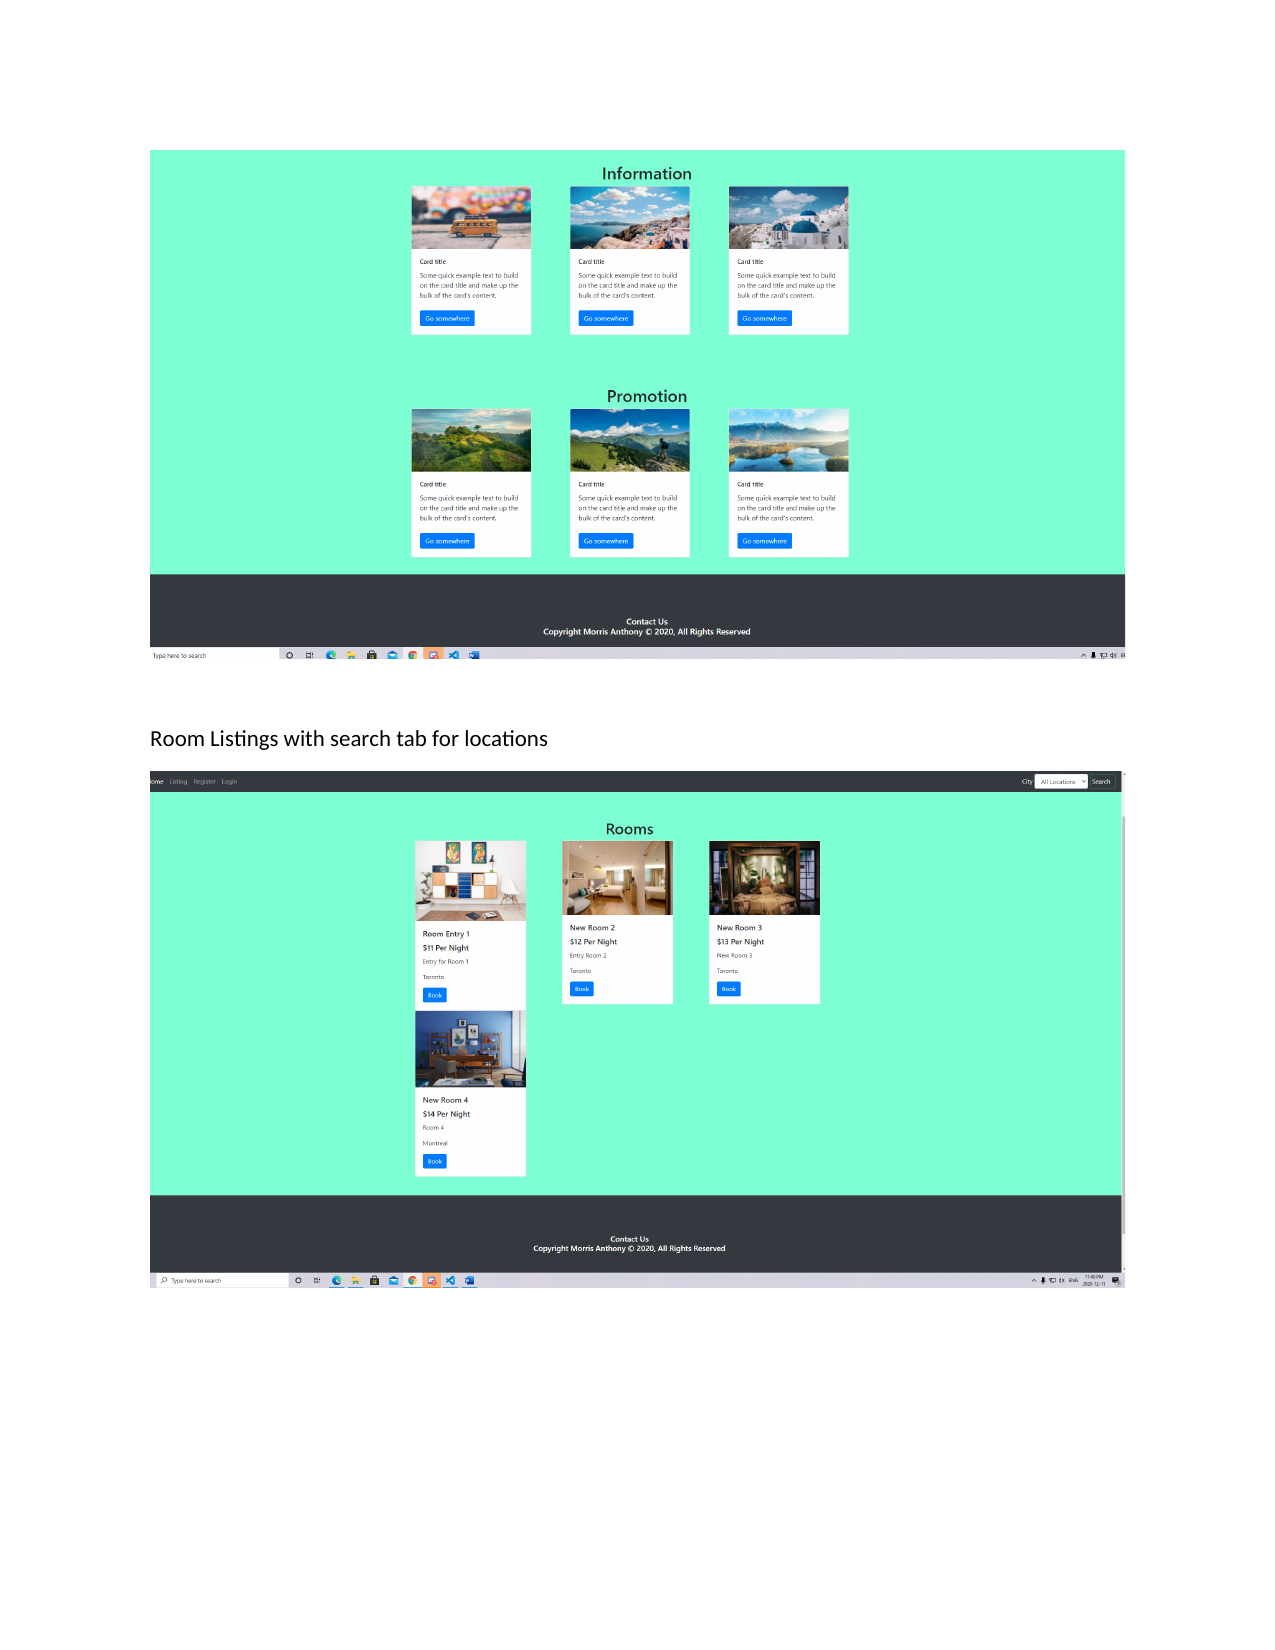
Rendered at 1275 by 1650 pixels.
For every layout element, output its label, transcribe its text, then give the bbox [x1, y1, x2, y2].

picture [150, 771, 1125, 1288]
text Room Listings with search tab for locations [150, 724, 1125, 752]
picture [150, 150, 1125, 659]
